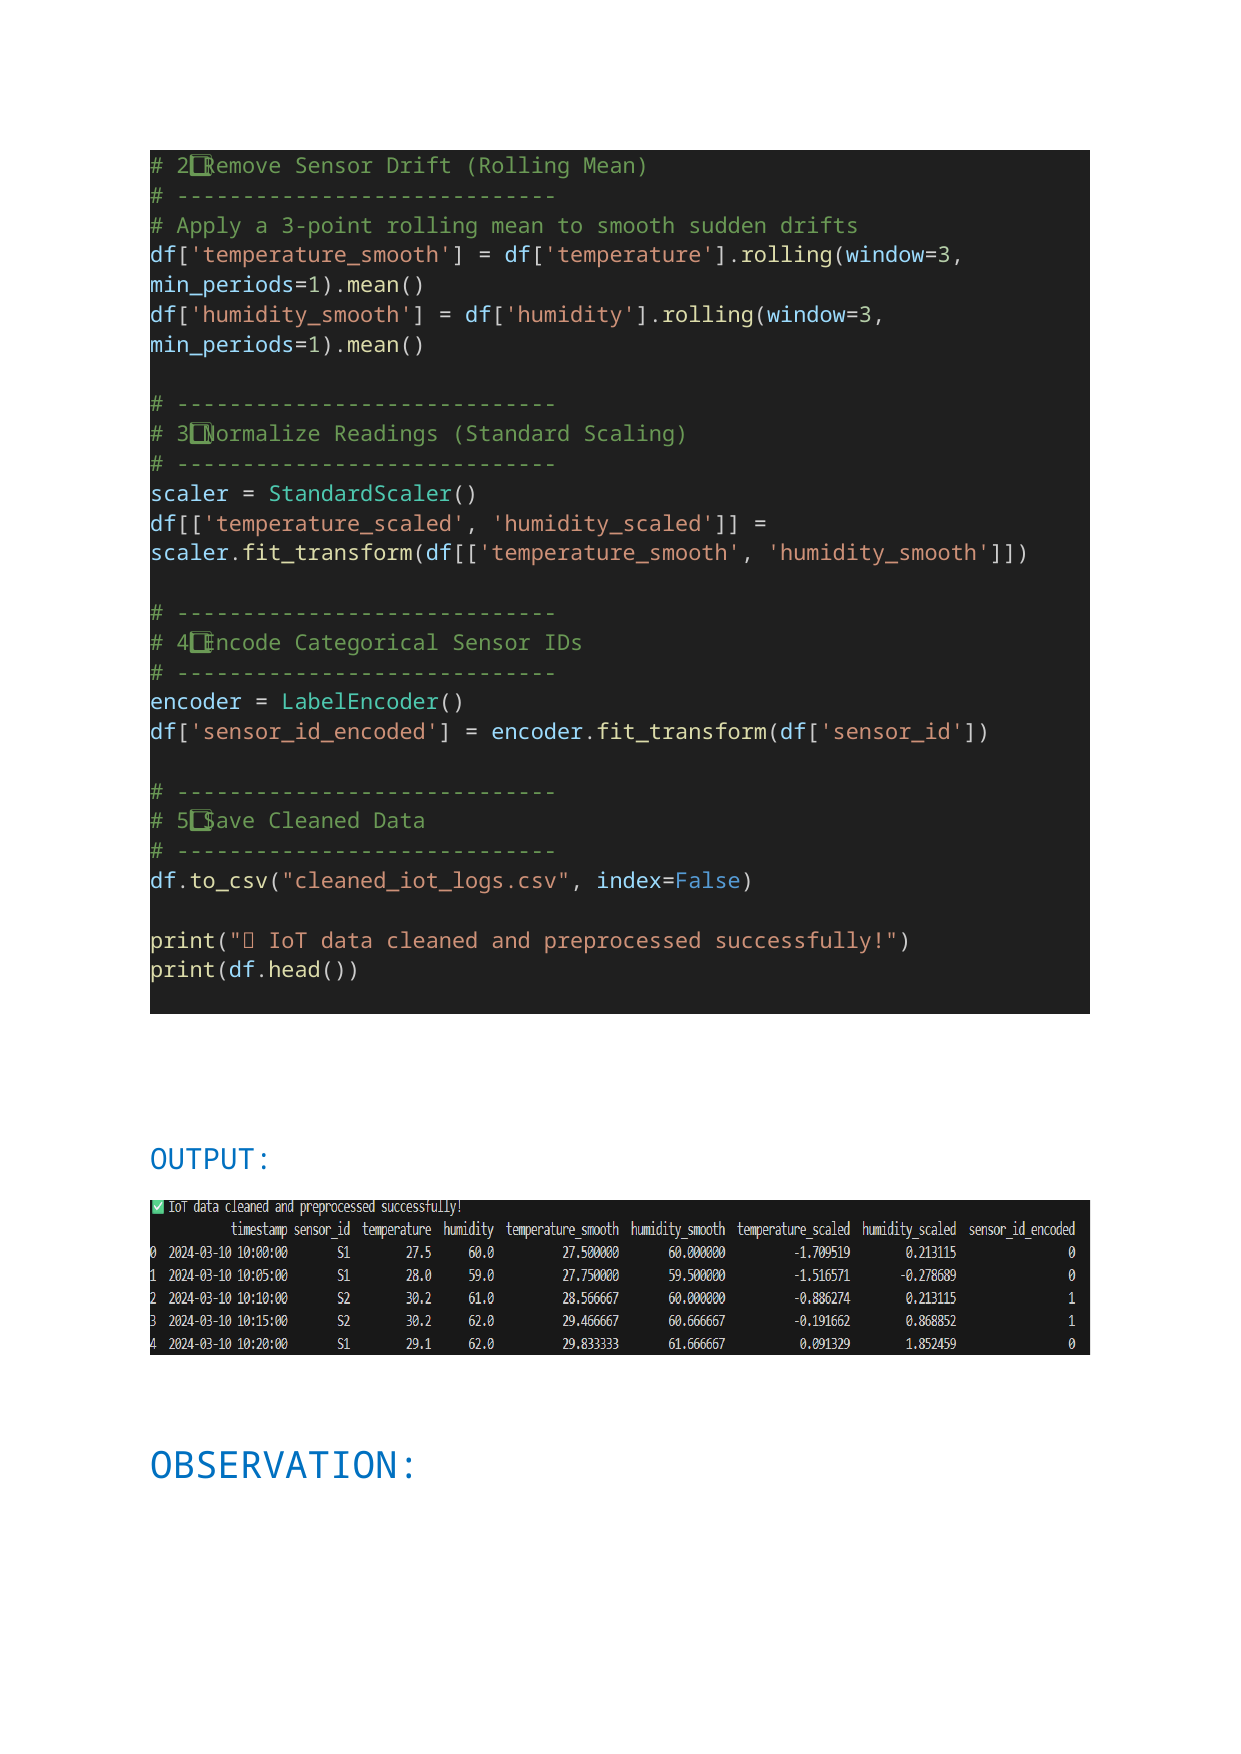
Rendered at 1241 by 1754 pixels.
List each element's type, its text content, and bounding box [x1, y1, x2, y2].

text # Apply a 3-point rolling mean to smooth sudden drifts [150, 209, 1090, 239]
text # ----------------------------- [150, 180, 1090, 209]
text # ----------------------------- [150, 388, 1090, 418]
text # ----------------------------- [150, 776, 1090, 805]
text # ----------------------------- [150, 597, 1090, 627]
text OBSERVATION: [150, 1438, 1090, 1489]
text print(df.head()) [150, 954, 1090, 984]
text df[['temperature_scaled', 'humidity_scaled']] = scaler.fit_transform(df[['temperature_smooth', 'humidity_smooth']]) [150, 507, 1090, 567]
picture [150, 1200, 1091, 1355]
text # ----------------------------- [150, 656, 1090, 686]
text # 3️⃣ Normalize Readings (Standard Scaling) [150, 418, 1090, 448]
text OUTPUT: [150, 1138, 1090, 1178]
text # 2️⃣ Remove Sensor Drift (Rolling Mean) [150, 150, 1090, 180]
text encoder = LabelEncoder() [150, 686, 1090, 716]
text df.to_csv("cleaned_iot_logs.csv", index=False) [150, 865, 1090, 895]
text # 4️⃣ Encode Categorical Sensor IDs [150, 627, 1090, 656]
text df['humidity_smooth'] = df['humidity'].rolling(window=3, min_periods=1).mean() [150, 299, 1090, 358]
text print("✅ IoT data cleaned and preprocessed successfully!") [150, 924, 1090, 954]
text df['sensor_id_encoded'] = encoder.fit_transform(df['sensor_id']) [150, 716, 1090, 746]
text df['temperature_smooth'] = df['temperature'].rolling(window=3, min_periods=1).mean() [150, 239, 1090, 299]
text scaler = StandardScaler() [150, 478, 1090, 507]
text # 5️⃣ Save Cleaned Data [150, 805, 1090, 835]
text # ----------------------------- [150, 448, 1090, 478]
text # ----------------------------- [150, 835, 1090, 865]
